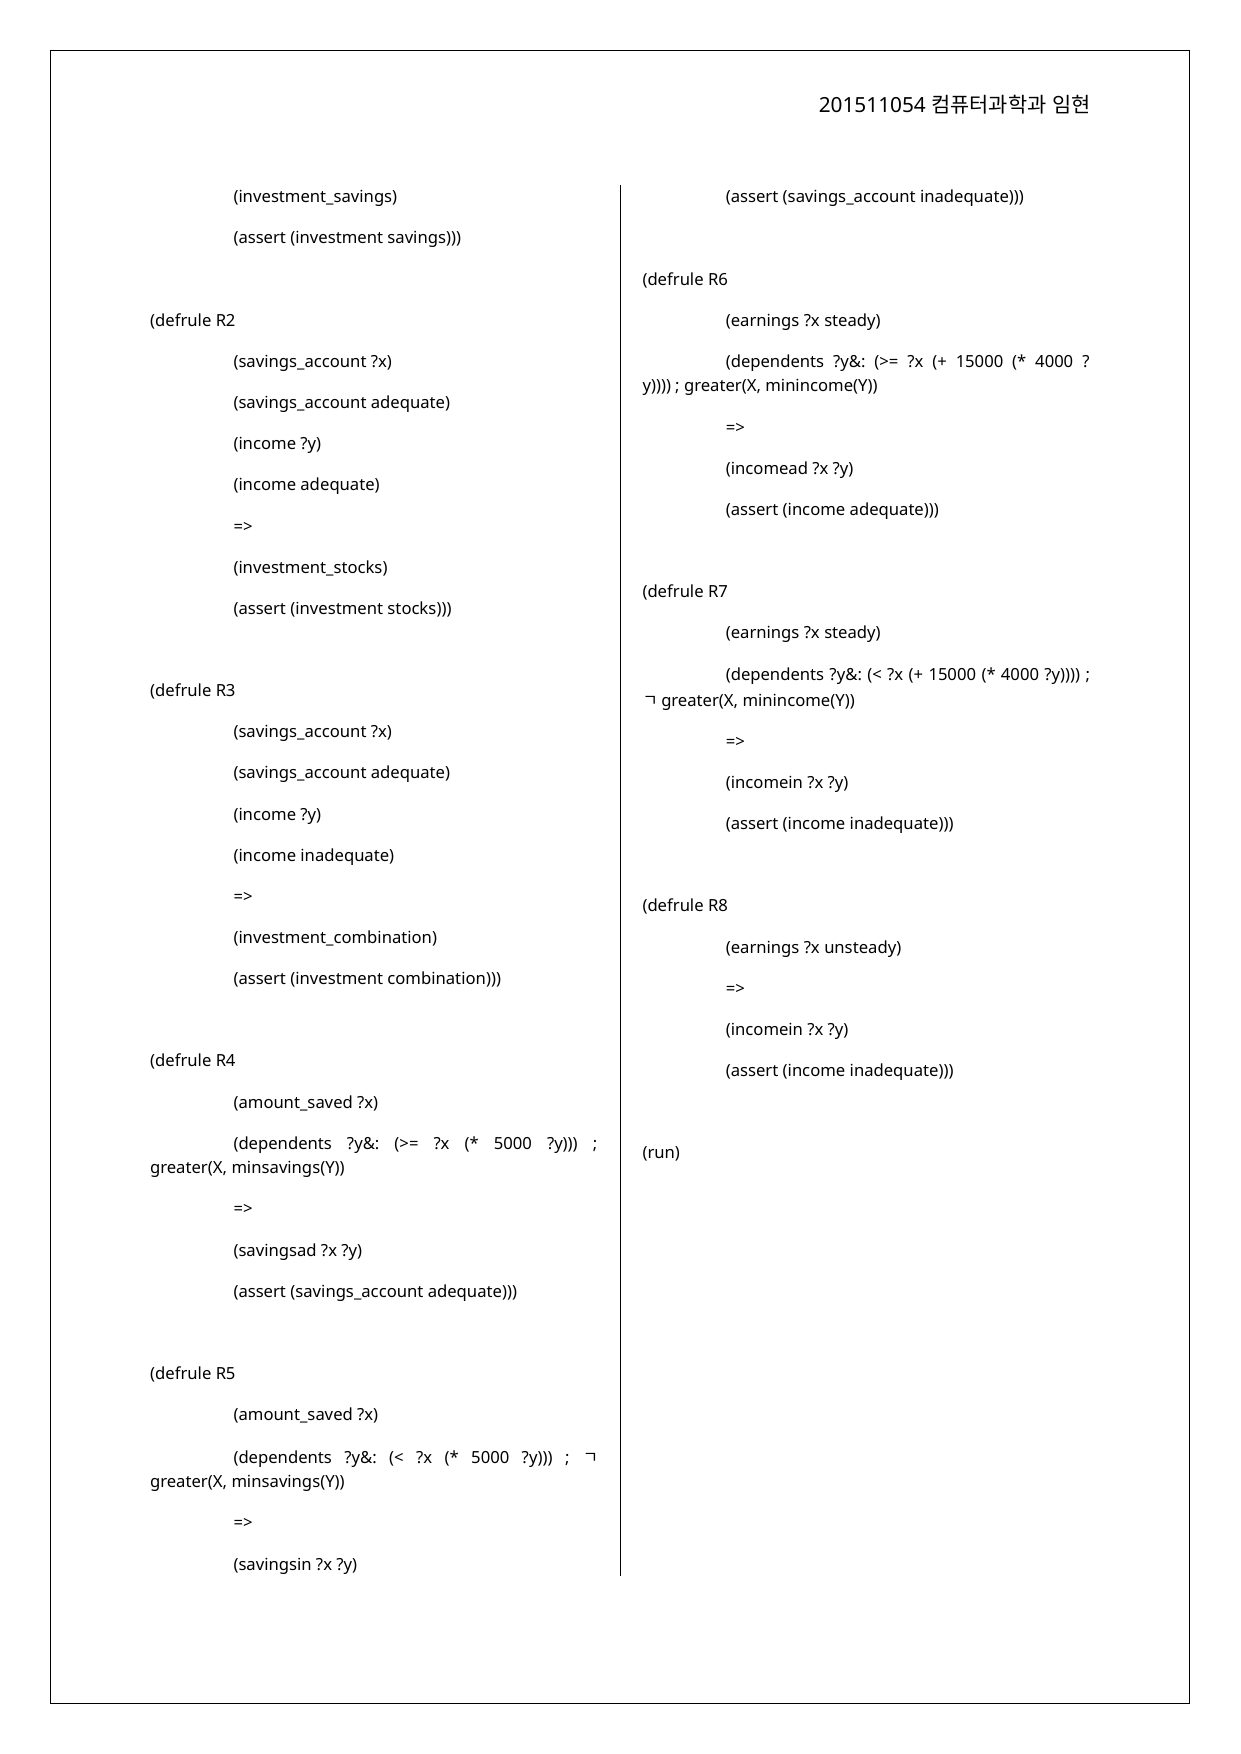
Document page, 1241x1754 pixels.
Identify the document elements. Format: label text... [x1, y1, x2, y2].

text => [642, 729, 1090, 752]
text (defrule R4 [150, 1049, 598, 1072]
text => [642, 976, 1090, 999]
text (defrule R2 [150, 308, 598, 331]
text (savings_account ?x) [150, 349, 598, 372]
text (assert (income inadequate))) [642, 1059, 1090, 1081]
text (amount_saved ?x) [150, 1403, 598, 1425]
text (dependents ?y&: (>= ?x (+ 15000 (* 4000 ?y)))) ; greater(X, minincome(Y)) [642, 349, 1090, 397]
text => [150, 884, 598, 907]
text (dependents ?y&: (< ?x (+ 15000 (* 4000 ?y)))) ; ㄱgreater(X, minincome(Y)) [642, 662, 1090, 711]
text => [150, 514, 598, 537]
text (income adequate) [150, 473, 598, 496]
text => [150, 1511, 598, 1534]
text (savingsin ?x ?y) [150, 1552, 598, 1575]
text (assert (income adequate))) [642, 497, 1090, 520]
text (incomead ?x ?y) [642, 456, 1090, 479]
text (defrule R8 [642, 894, 1090, 917]
text (run) [642, 1141, 1090, 1164]
text (earnings ?x steady) [642, 621, 1090, 644]
text (assert (savings_account inadequate))) [642, 185, 1090, 208]
text (incomein ?x ?y) [642, 771, 1090, 793]
text (incomein ?x ?y) [642, 1017, 1090, 1040]
text (investment_savings) [150, 185, 598, 208]
text (savings_account adequate) [150, 391, 598, 413]
text (savings_account ?x) [150, 720, 598, 743]
text (defrule R3 [150, 679, 598, 701]
text (assert (investment stocks))) [150, 596, 598, 619]
text (assert (investment combination))) [150, 967, 598, 989]
text (assert (savings_account adequate))) [150, 1279, 598, 1302]
text (dependents ?y&: (>= ?x (* 5000 ?y))) ; greater(X, minsavings(Y)) [150, 1131, 598, 1178]
text (savingsad ?x ?y) [150, 1238, 598, 1261]
text (earnings ?x unsteady) [642, 935, 1090, 958]
text (earnings ?x steady) [642, 308, 1090, 331]
text (assert (investment savings))) [150, 226, 598, 249]
text (savings_account adequate) [150, 761, 598, 784]
text (income ?y) [150, 802, 598, 825]
text (defrule R5 [150, 1362, 598, 1384]
text (defrule R7 [642, 580, 1090, 602]
text (assert (income inadequate))) [642, 812, 1090, 834]
text (dependents ?y&: (< ?x (* 5000 ?y))) ; ㄱgreater(X, minsavings(Y)) [150, 1444, 598, 1493]
text (amount_saved ?x) [150, 1090, 598, 1113]
text (investment_combination) [150, 926, 598, 948]
text (income inadequate) [150, 843, 598, 866]
text => [150, 1197, 598, 1220]
text (defrule R6 [642, 267, 1090, 290]
text => [642, 415, 1090, 438]
text (investment_stocks) [150, 555, 598, 578]
text (income ?y) [150, 432, 598, 454]
